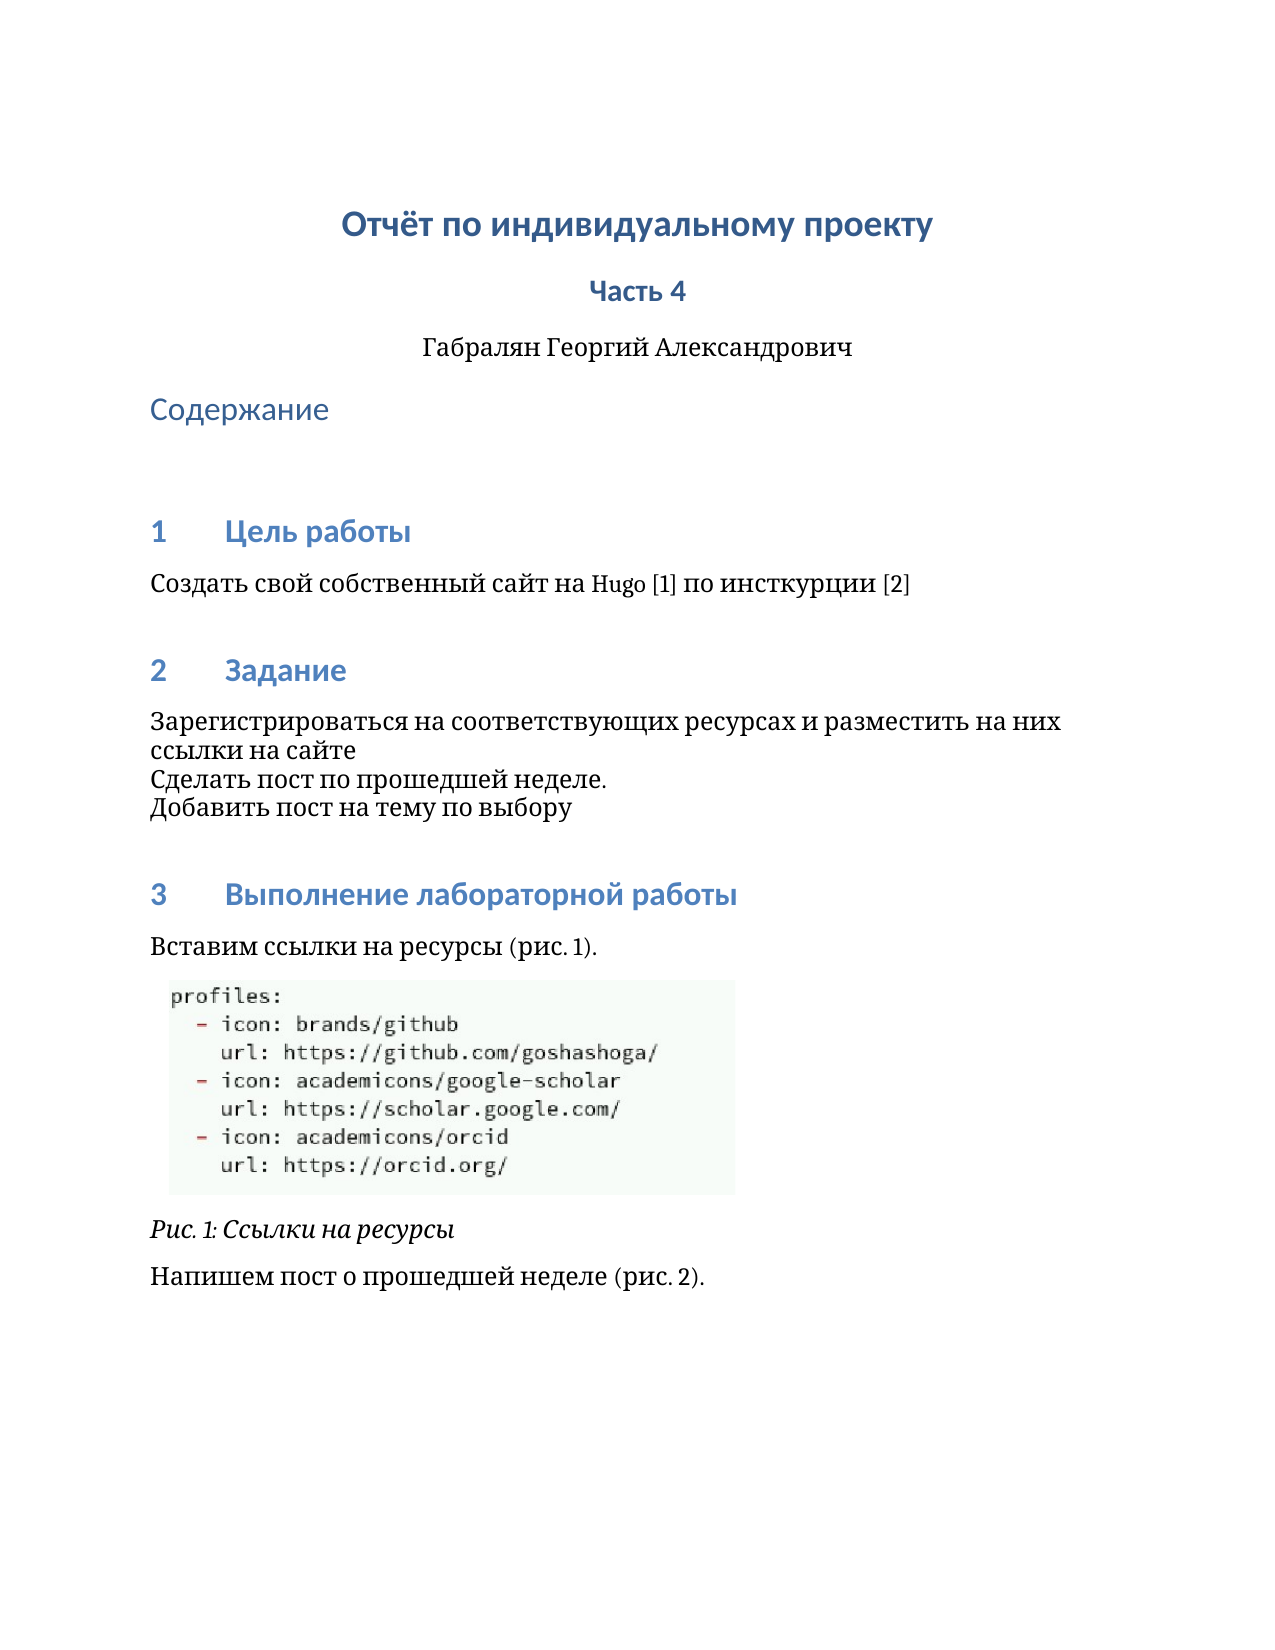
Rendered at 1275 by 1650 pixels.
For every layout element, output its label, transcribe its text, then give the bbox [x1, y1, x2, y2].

text Габралян Георгий Александрович [150, 334, 1125, 363]
text Рис. 1: Ссылки на ресурсы [150, 1216, 1125, 1244]
text Вставим ссылки на ресурсы (рис. 1). [150, 933, 1125, 961]
subtitle Часть 4 [150, 271, 1125, 309]
picture [168, 980, 736, 1195]
text Зарегистрироваться на соответствующих ресурсах и разместить на них ссылки на сайте Сделать пост по прошедшей неделе. Добавить пост на тему по выбору [150, 708, 1125, 823]
subtitle 3 Выполнение лабораторной работы [150, 873, 1125, 914]
subtitle 1 Цель работы [150, 510, 1125, 551]
subtitle 2 Задание [150, 649, 1125, 689]
text Создать свой собственный сайт на Hugo [1] по инсткурции [2] [150, 570, 1125, 599]
title Отчёт по индивидуальному проекту [150, 200, 1125, 246]
text Напишем пост о прошедшей неделе (рис. 2). [150, 1263, 1125, 1292]
